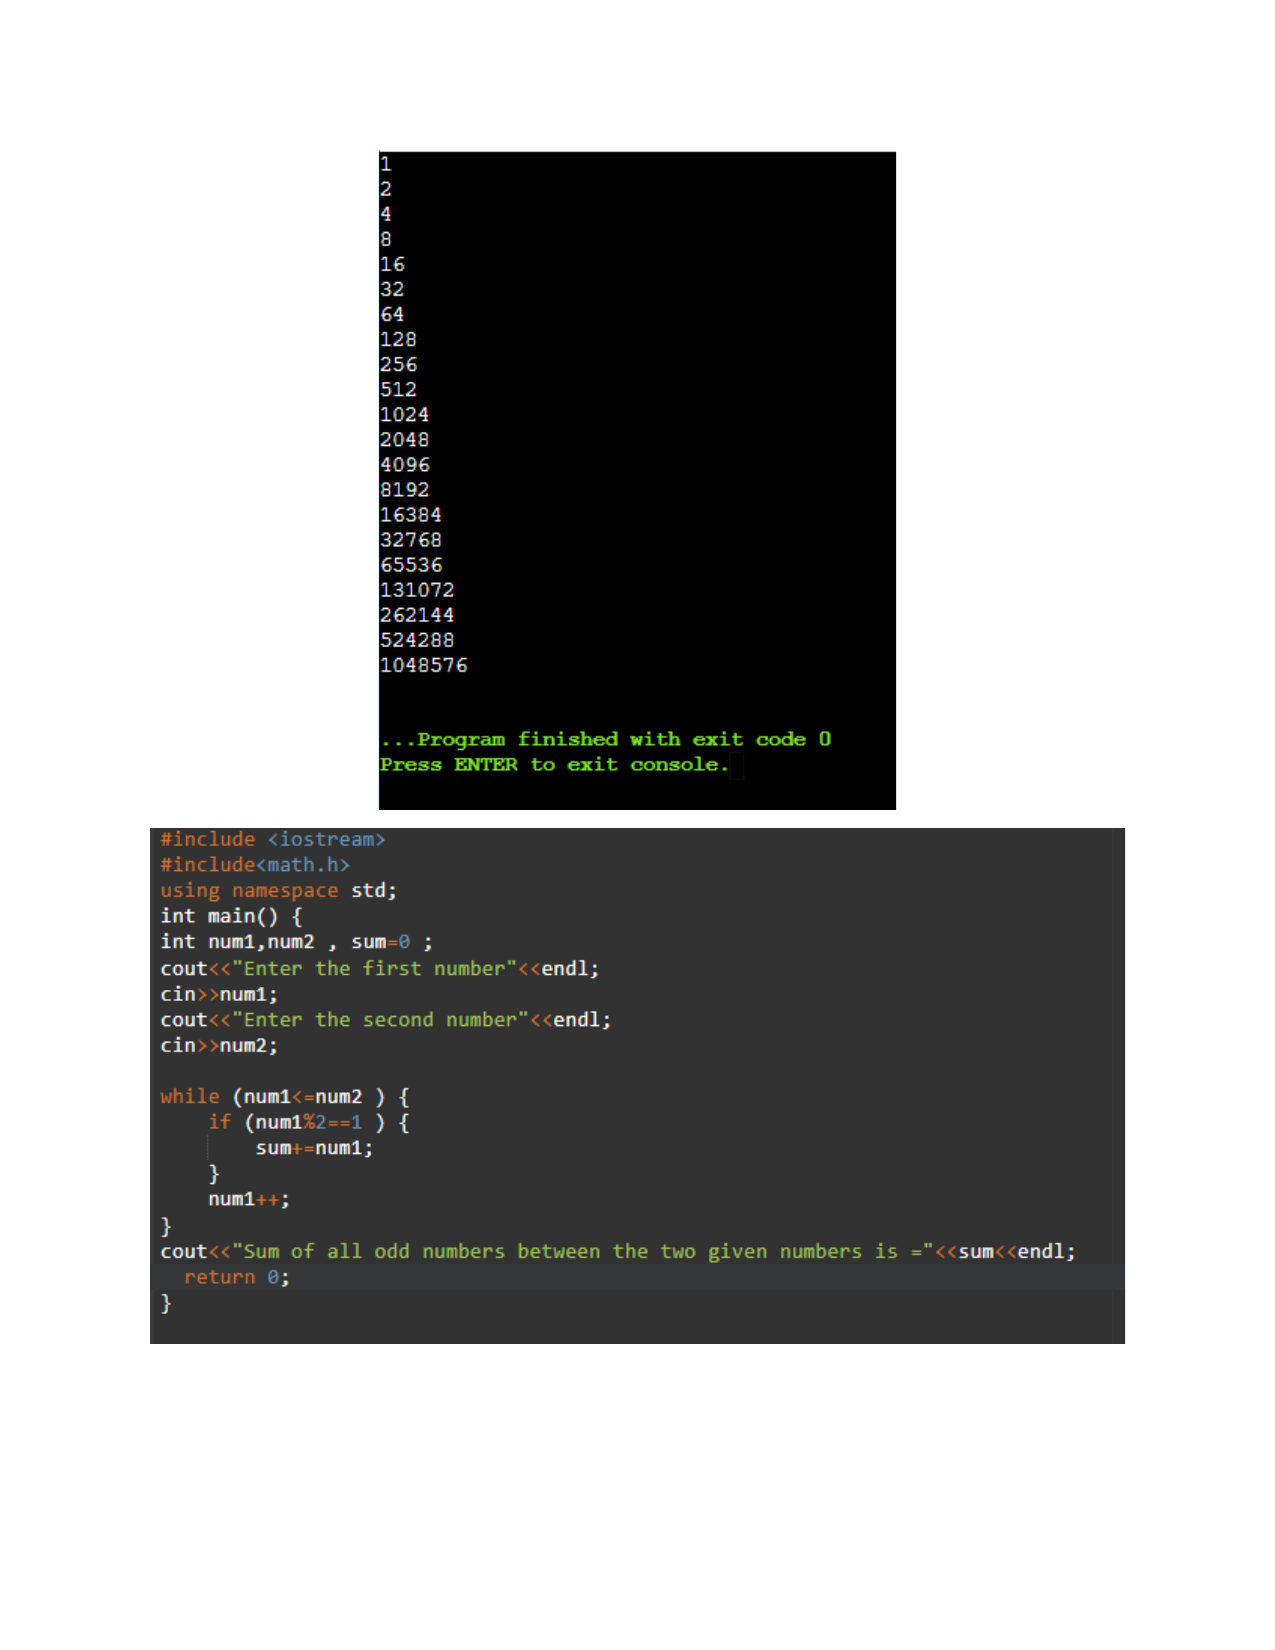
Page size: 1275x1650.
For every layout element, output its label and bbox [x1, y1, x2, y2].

picture [378, 150, 897, 810]
picture [150, 828, 1125, 1344]
